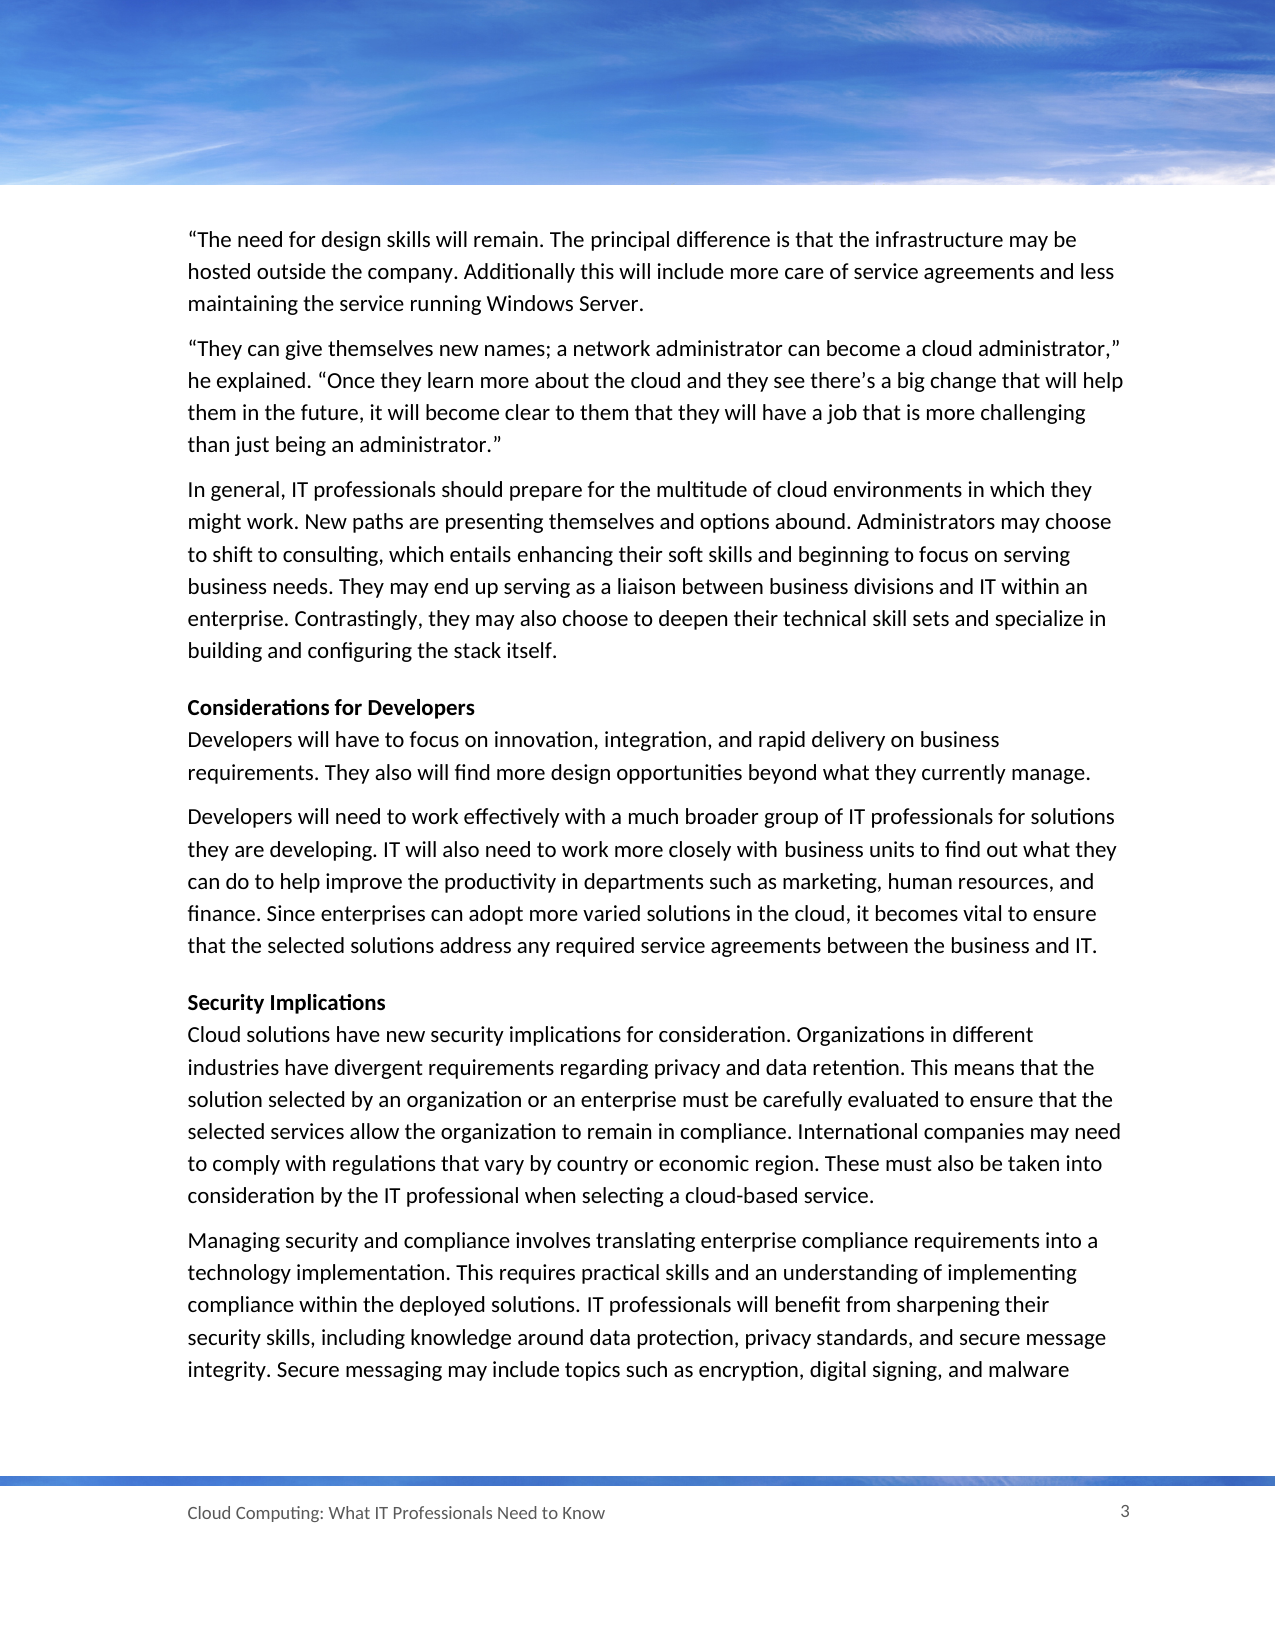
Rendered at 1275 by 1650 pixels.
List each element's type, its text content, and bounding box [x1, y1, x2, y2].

text Cloud solutions have new security implications for consideration. Organizations in different industries have divergent requirements regarding privacy and data retention. This means that the solution selected by an organization or an enterprise must be carefully evaluated to ensure that the selected services allow the organization to remain in compliance. International companies may need to comply with regulations that vary by country or economic region. These must also be taken into consideration by the IT professional when selecting a cloud-based service. [187, 1021, 1125, 1209]
subtitle Considerations for Developers [187, 693, 1125, 721]
text Developers will need to work effectively with a much broader group of IT professionals for solutions they are developing. IT will also need to work more closely with business units to find out what they can do to help improve the productivity in departments such as marketing, human resources, and finance. Since enterprises can adopt more varied solutions in the cloud, it becomes vital to ensure that the selected solutions address any required service agreements between the business and IT. [187, 802, 1125, 959]
picture [0, 0, 1275, 185]
text In general, IT professionals should prepare for the multitude of cloud environments in which they might work. New paths are presenting themselves and options abound. Administrators may choose to shift to consulting, which entails enhancing their soft skills and beginning to focus on serving business needs. They may end up serving as a liaison between business divisions and IT within an enterprise. Contrastingly, they may also choose to deepen their technical skill sets and specialize in building and configuring the stack itself. [187, 475, 1125, 664]
text “The need for design skills will remain. The principal difference is that the infrastructure may be hosted outside the company. Additionally this will include more care of service agreements and less maintaining the service running Windows Server. [187, 225, 1125, 317]
text Developers will have to focus on innovation, integration, and rapid delivery on business requirements. They also will find more design opportunities beyond what they currently manage. [187, 726, 1125, 786]
text “They can give themselves new names; a network administrator can become a cloud administrator,” he explained. “Once they learn more about the cloud and they see there’s a big change that will help them in the future, it will become clear to them that they will have a job that is more challenging than just being an administrator.” [187, 334, 1125, 459]
subtitle Security Implications [187, 988, 1125, 1016]
picture [0, 1476, 1275, 1486]
